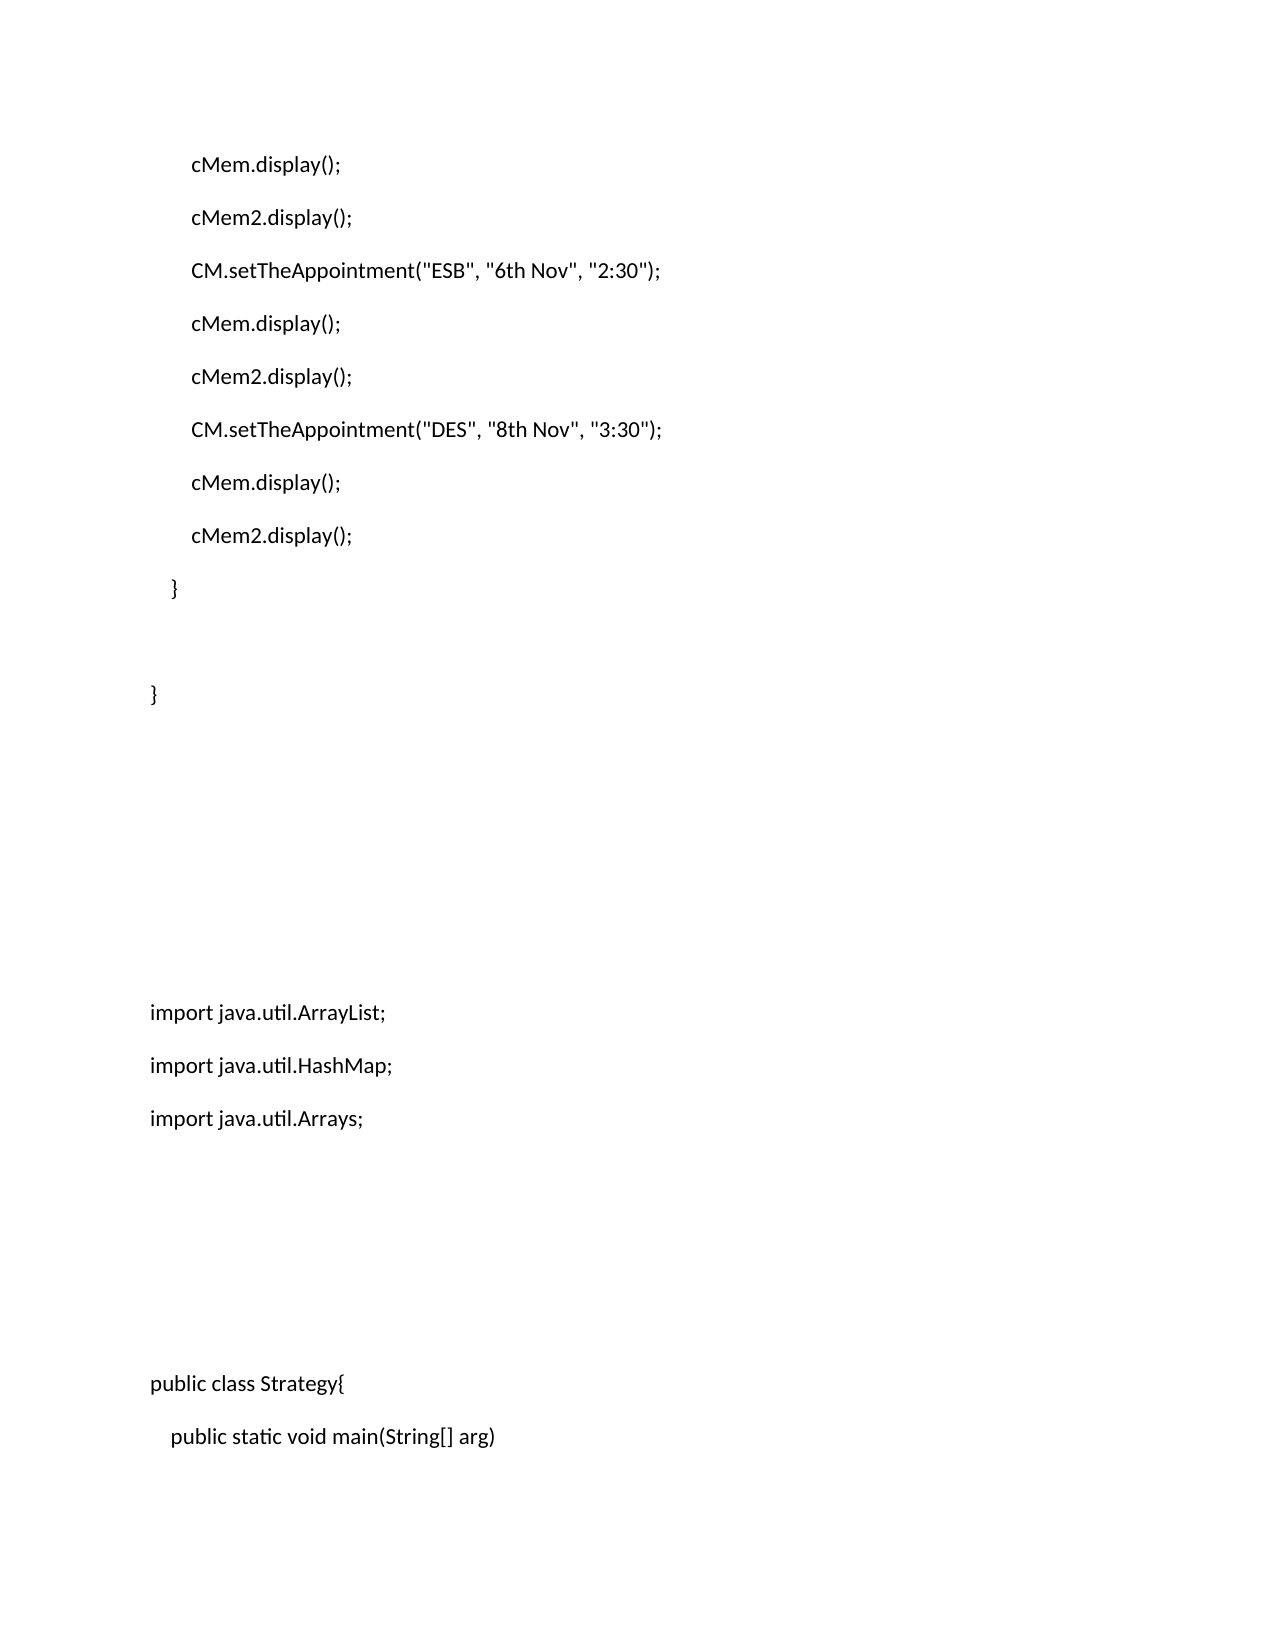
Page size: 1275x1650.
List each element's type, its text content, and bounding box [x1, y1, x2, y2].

text import java.util.Arrays; [150, 1104, 1125, 1132]
text cMem.display(); [150, 468, 1125, 496]
text cMem2.display(); [150, 203, 1125, 231]
text public static void main(String[] arg) [150, 1422, 1125, 1451]
text CM.setTheAppointment("DES", "8th Nov", "3:30"); [150, 415, 1125, 443]
text import java.util.ArrayList; [150, 998, 1125, 1026]
text cMem2.display(); [150, 362, 1125, 390]
text import java.util.HashMap; [150, 1051, 1125, 1079]
text public class Strategy{ [150, 1369, 1125, 1397]
text cMem.display(); [150, 150, 1125, 178]
text CM.setTheAppointment("ESB", "6th Nov", "2:30"); [150, 256, 1125, 284]
text cMem.display(); [150, 309, 1125, 337]
text } [150, 680, 1125, 708]
text cMem2.display(); [150, 521, 1125, 549]
text } [150, 574, 1125, 602]
